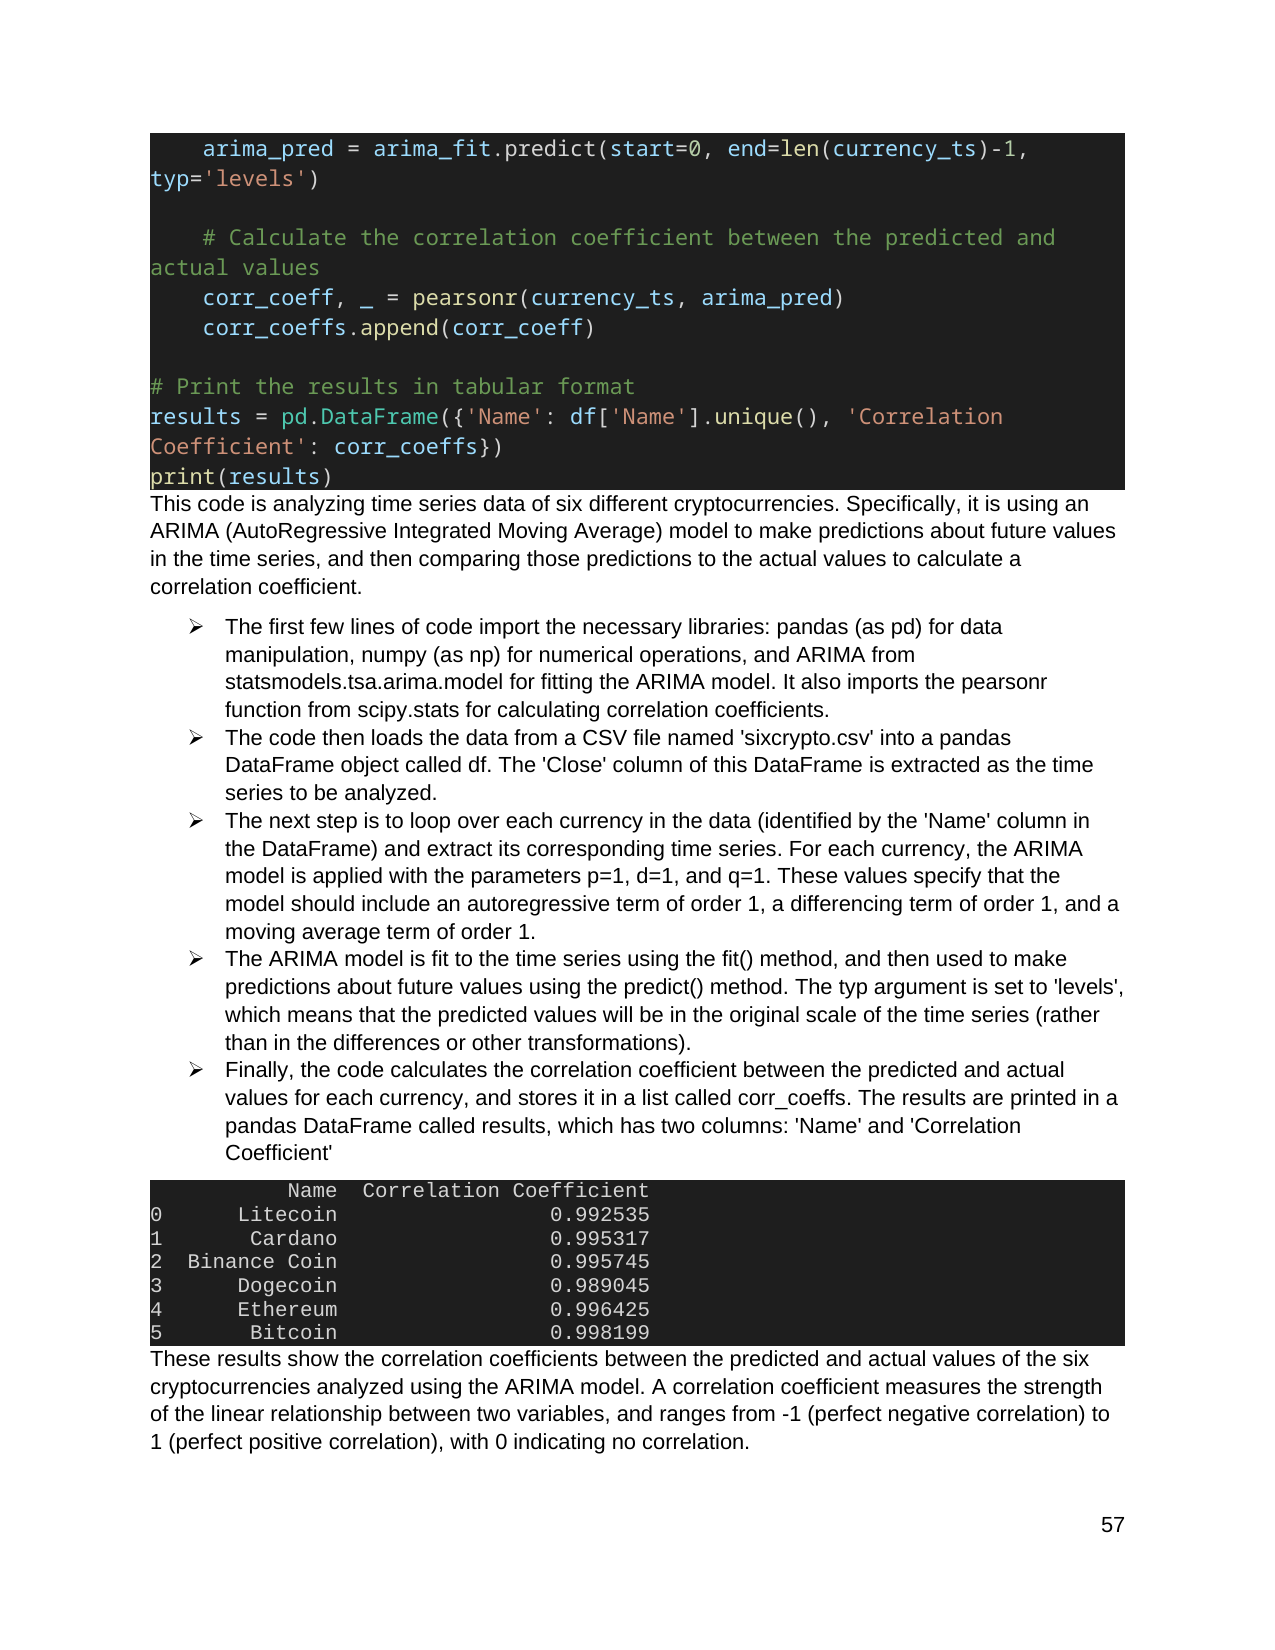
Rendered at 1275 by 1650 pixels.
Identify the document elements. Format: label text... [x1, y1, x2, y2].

text results = pd.DataFrame({'Name': df['Name'].unique(), 'Correlation Coefficient': corr_coeffs}) [150, 401, 1125, 461]
text # Print the results in tabular format [150, 371, 1125, 401]
text These results show the correlation coefficients between the predicted and actual values of the six cryptocurrencies analyzed using the ARIMA model. A correlation coefficient measures the strength of the linear relationship between two variables, and ranges from -1 (perfect negative correlation) to 1 (perfect positive correlation), with 0 indicating no correlation. [150, 1346, 1125, 1454]
text 5 Bitcoin 0.998199 [150, 1322, 1125, 1346]
text # Calculate the correlation coefficient between the predicted and actual values [150, 222, 1125, 282]
list The first few lines of code import the necessary libraries: pandas (as pd) for data manipulation, numpy (as np) for numerical operations, and ARIMA from statsmodels.tsa.arima.model for fitting the ARIMA model. It also imports the pearsonr function from scipy.stats for calculating correlation coefficients. [187, 614, 1125, 722]
text corr_coeff, _ = pearsonr(currency_ts, arima_pred) [150, 282, 1125, 312]
list The ARIMA model is fit to the time series using the fit() method, and then used to make predictions about future values using the predict() method. The typ argument is set to 'levels', which means that the predicted values will be in the original scale of the time series (rather than in the differences or other transformations). [187, 946, 1125, 1054]
text This code is analyzing time series data of six different cryptocurrencies. Specifically, it is using an ARIMA (AutoRegressive Integrated Moving Average) model to make predictions about future values in the time series, and then comparing those predictions to the actual values to calculate a correlation coefficient. [150, 490, 1125, 599]
text 2 Binance Coin 0.995745 [150, 1251, 1125, 1275]
text 3 Dogecoin 0.989045 [150, 1275, 1125, 1299]
text print(results) [150, 461, 1125, 490]
text 1 Cardano 0.995317 [150, 1228, 1125, 1251]
list The code then loads the data from a CSV file named 'sixcrypto.csv' into a pandas DataFrame object called df. The 'Close' column of this DataFrame is extracted as the time series to be analyzed. [187, 724, 1125, 805]
text 0 Litecoin 0.992535 [150, 1204, 1125, 1228]
text corr_coeffs.append(corr_coeff) [150, 312, 1125, 341]
text 4 Ethereum 0.996425 [150, 1299, 1125, 1322]
list The next step is to loop over each currency in the data (identified by the 'Name' column in the DataFrame) and extract its corresponding time series. For each currency, the ARIMA model is applied with the parameters p=1, d=1, and q=1. These values specify that the model should include an autoregressive term of order 1, a differencing term of order 1, and a moving average term of order 1. [187, 808, 1125, 944]
list Finally, the code calculates the correlation coefficient between the predicted and actual values for each currency, and stores it in a list called corr_coeffs. The results are printed in a pandas DataFrame called results, which has two columns: 'Name' and 'Correlation Coefficient' [187, 1057, 1125, 1165]
text Name Correlation Coefficient [150, 1180, 1125, 1204]
text arima_pred = arima_fit.predict(start=0, end=len(currency_ts)-1, typ='levels') [150, 133, 1125, 192]
